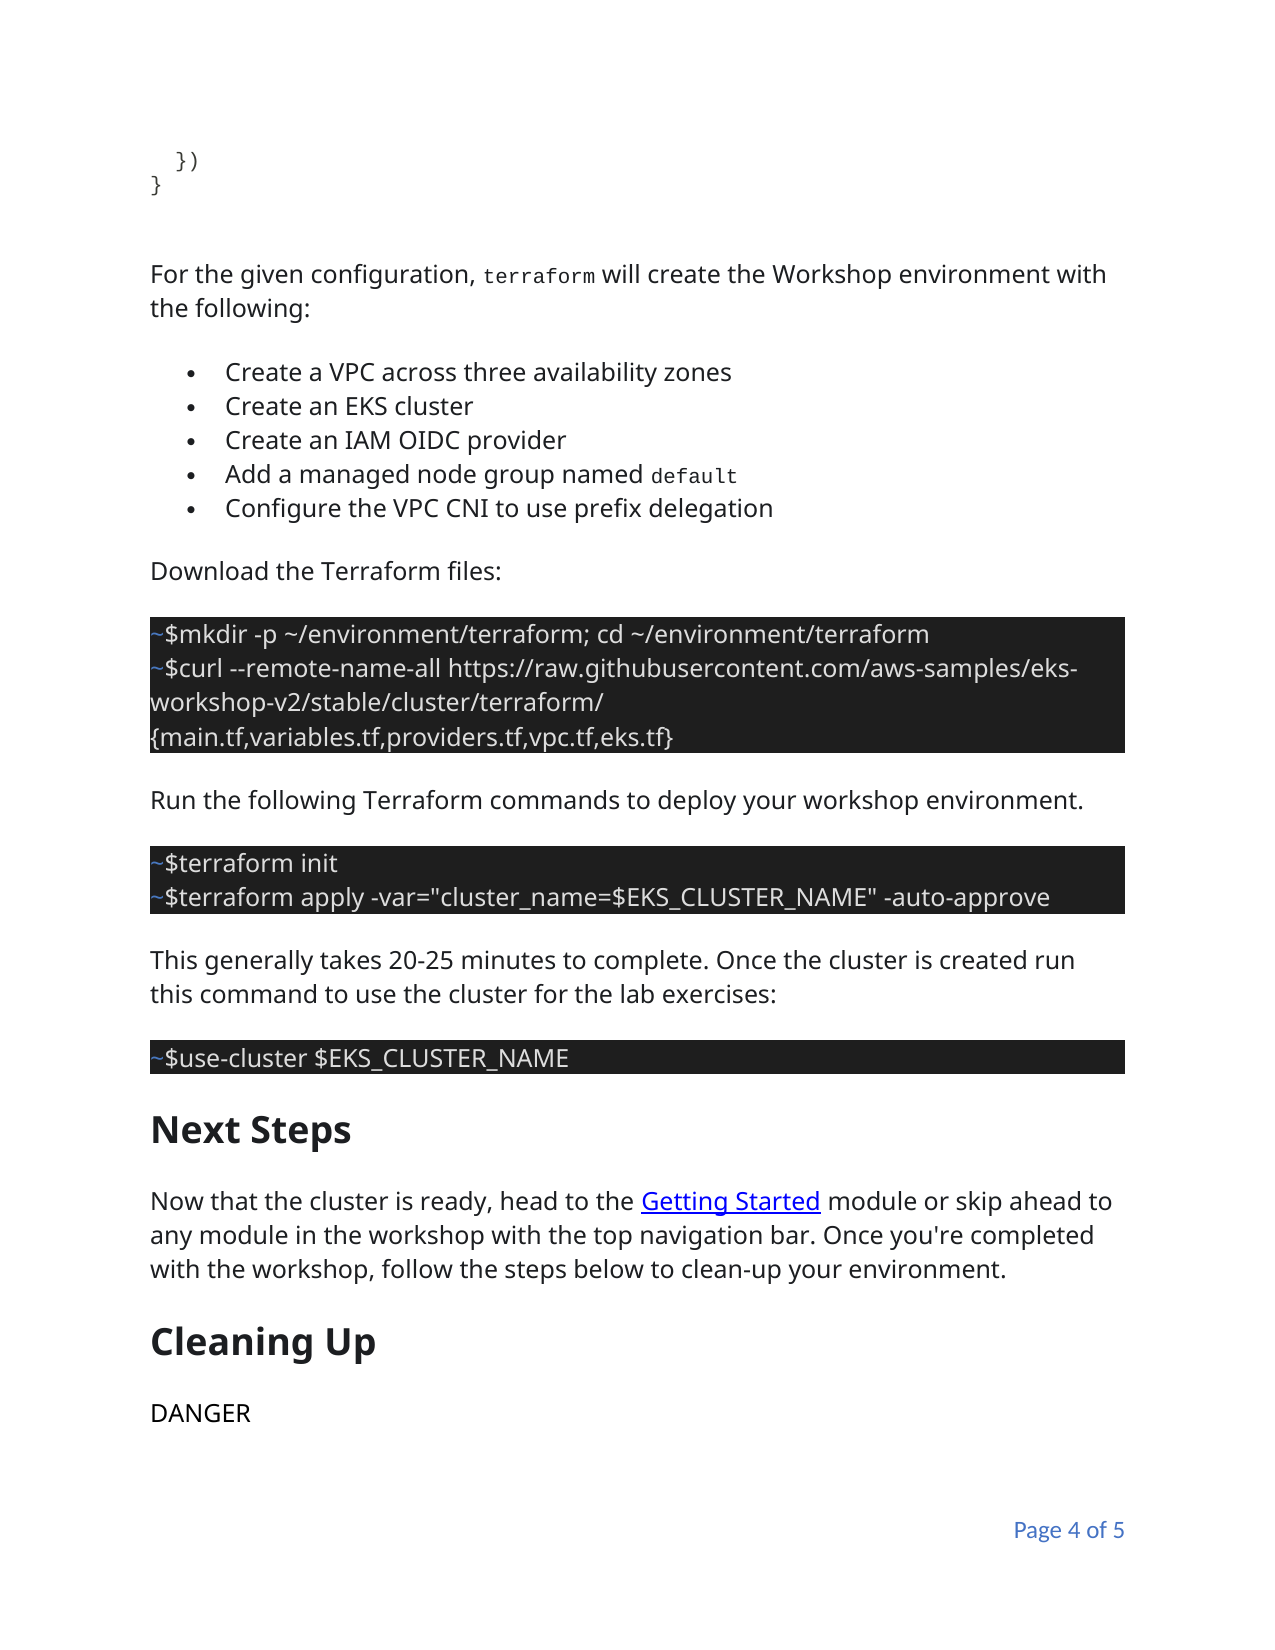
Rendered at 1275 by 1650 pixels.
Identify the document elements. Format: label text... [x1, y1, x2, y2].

text ~$mkdir -p ~/environment/terraform; cd ~/environment/terraform [150, 617, 1125, 651]
text DANGER [150, 1395, 1125, 1429]
text This generally takes 20-25 minutes to complete. Once the cluster is created run this command to use the cluster for the lab exercises: [150, 943, 1125, 1011]
list Create an IAM OIDC provider [187, 422, 1125, 456]
text Next Steps​ [150, 1103, 1125, 1154]
text Run the following Terraform commands to deploy your workshop environment. [150, 782, 1125, 816]
text For the given configuration, terraform will create the Workshop environment with the following: [150, 257, 1125, 325]
text Now that the cluster is ready, head to the Getting Started module or skip ahead to any module in the workshop with the top navigation bar. Once you're completed with the workshop, follow the steps below to clean-up your environment. [150, 1184, 1125, 1286]
text Download the Terraform files: [150, 554, 1125, 588]
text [150, 150, 1125, 228]
list Create a VPC across three availability zones [187, 354, 1125, 388]
list Configure the VPC CNI to use prefix delegation [187, 491, 1125, 524]
text ~$curl --remote-name-all https://raw.githubusercontent.com/aws-samples/eks-workshop-v2/stable/cluster/terraform/{main.tf,variables.tf,providers.tf,vpc.tf,eks.tf} [150, 651, 1125, 753]
text ~$terraform apply -var="cluster_name=$EKS_CLUSTER_NAME" -auto-approve [150, 880, 1125, 914]
list Create an EKS cluster [187, 388, 1125, 422]
text ~$terraform init [150, 846, 1125, 880]
text ~$use-cluster $EKS_CLUSTER_NAME [150, 1040, 1125, 1074]
list Add a managed node group named default [187, 456, 1125, 491]
text Cleaning Up​ [150, 1315, 1125, 1366]
